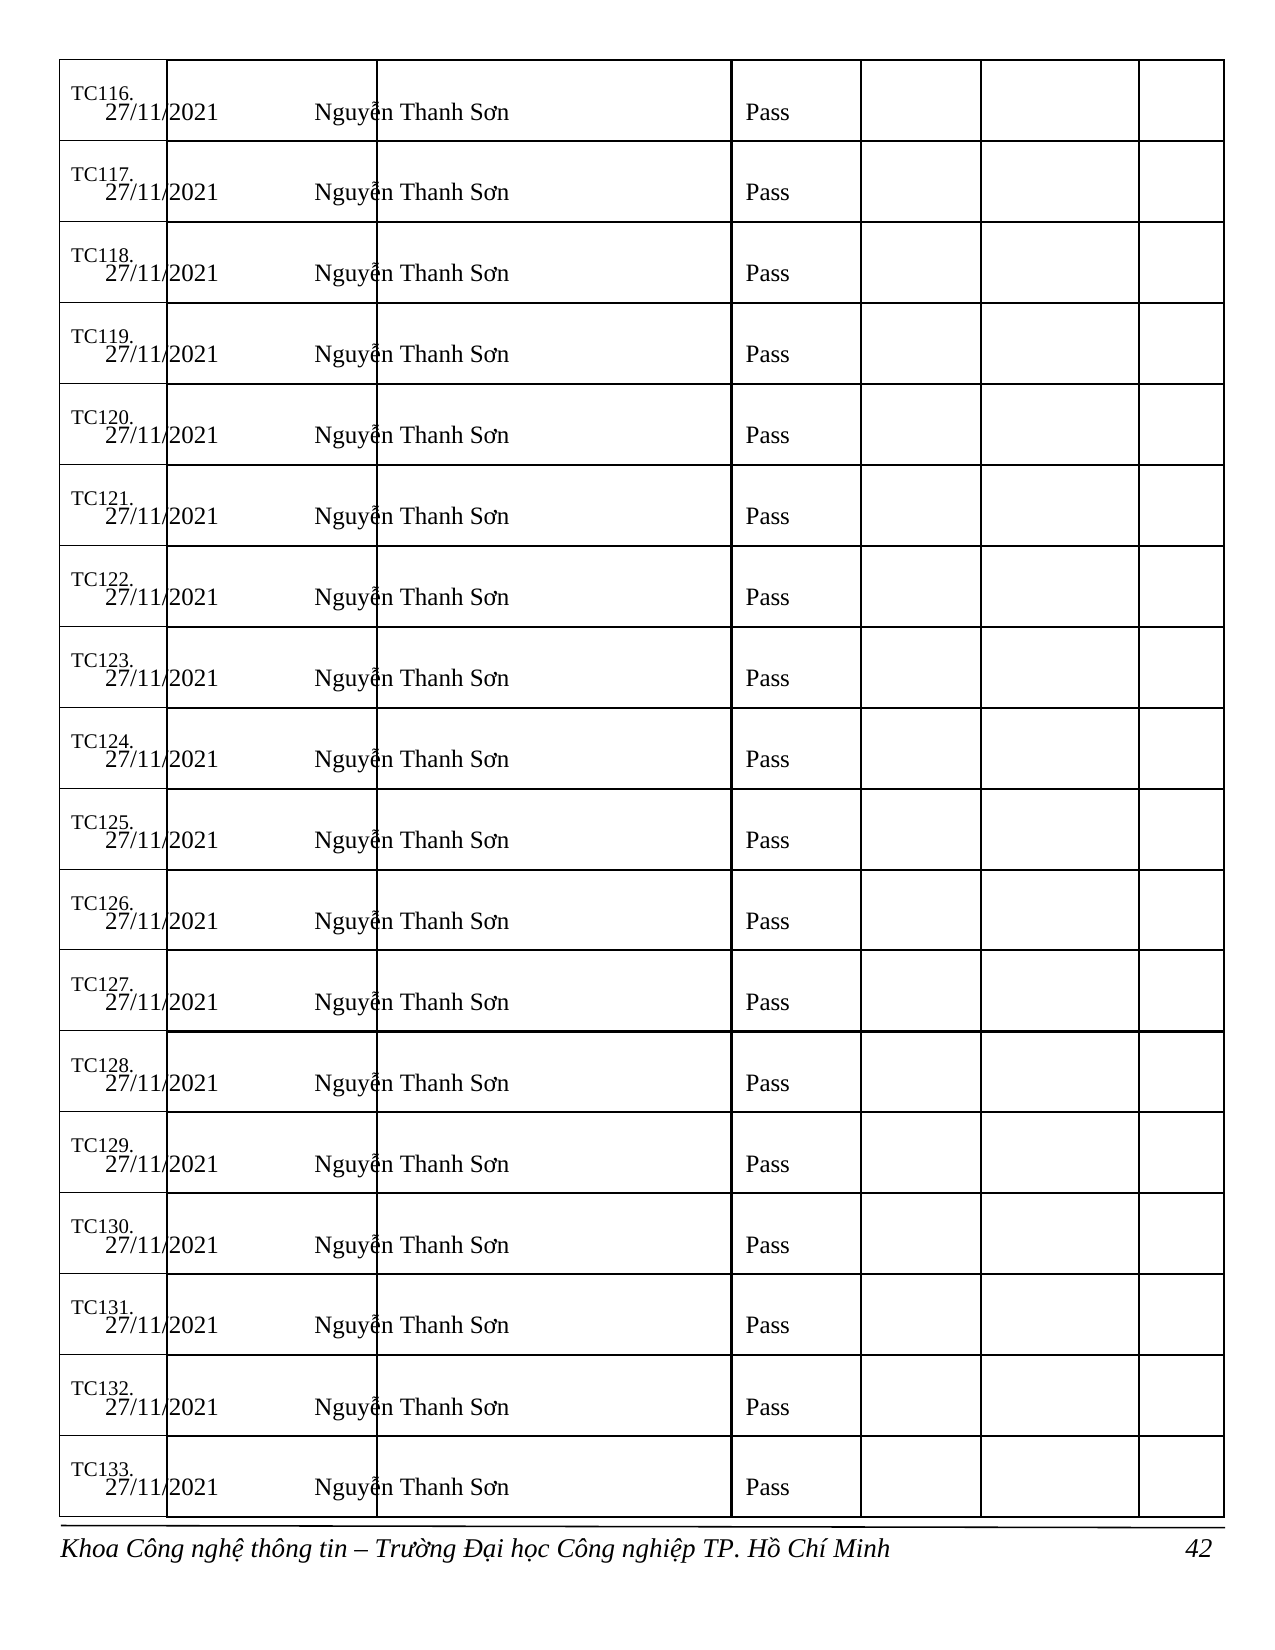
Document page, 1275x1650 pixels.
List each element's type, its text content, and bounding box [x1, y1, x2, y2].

table_cell Nguyễn Thanh Sơn [378, 547, 730, 626]
table_cell 27/11/2021 [168, 709, 376, 787]
table_cell Pass [733, 142, 860, 221]
table_cell [862, 951, 980, 1030]
table_cell [1140, 628, 1223, 707]
table_cell [982, 628, 1138, 707]
table_cell Nguyễn Thanh Sơn [378, 1033, 730, 1111]
table_cell [60, 708, 166, 787]
table_cell [60, 1274, 166, 1354]
table_cell Nguyễn Thanh Sơn [378, 871, 730, 949]
table_cell Nguyễn Thanh Sơn [378, 1356, 730, 1435]
table_cell [862, 1194, 980, 1273]
table_cell Pass [733, 223, 860, 302]
table_cell [1140, 1033, 1223, 1111]
table_cell [982, 709, 1138, 787]
table_cell [60, 546, 166, 626]
table_cell [60, 1436, 166, 1516]
table_cell 27/11/2021 [168, 1033, 376, 1111]
table_cell 27/11/2021 [168, 871, 376, 949]
table_cell [60, 870, 166, 949]
table_cell [1140, 142, 1223, 221]
table_cell Pass [733, 385, 860, 464]
table_cell [862, 61, 980, 140]
table_cell Nguyễn Thanh Sơn [378, 1437, 730, 1516]
table_cell Pass [733, 1194, 860, 1273]
table_cell Pass [733, 466, 860, 545]
table_cell [862, 223, 980, 302]
table_cell [1140, 1275, 1223, 1354]
table_cell 27/11/2021 [168, 385, 376, 464]
table_cell [982, 871, 1138, 949]
table_cell [982, 547, 1138, 626]
table_cell Nguyễn Thanh Sơn [378, 142, 730, 221]
table_cell [1140, 223, 1223, 302]
table_cell Pass [733, 61, 860, 140]
table_cell [862, 1033, 980, 1111]
table_cell 27/11/2021 [168, 142, 376, 221]
table_cell [982, 790, 1138, 868]
table_cell [862, 709, 980, 787]
table_cell [1140, 466, 1223, 545]
table_cell [60, 1112, 166, 1192]
table_cell [862, 304, 980, 383]
table_cell [982, 142, 1138, 221]
table_cell 27/11/2021 [168, 547, 376, 626]
table_cell [982, 1356, 1138, 1435]
table_cell Pass [733, 1275, 860, 1354]
table_cell [60, 789, 166, 868]
table_cell Pass [733, 304, 860, 383]
table_cell [982, 385, 1138, 464]
table_cell 27/11/2021 [168, 1113, 376, 1192]
table_cell Pass [733, 1356, 860, 1435]
table_cell [862, 142, 980, 221]
table_cell Nguyễn Thanh Sơn [378, 466, 730, 545]
table_cell [982, 1033, 1138, 1111]
table_cell [862, 385, 980, 464]
table_cell [60, 627, 166, 707]
table_cell Nguyễn Thanh Sơn [378, 709, 730, 787]
table_cell [982, 223, 1138, 302]
table_cell 27/11/2021 [168, 1194, 376, 1273]
table_cell [862, 871, 980, 949]
table_cell [1140, 871, 1223, 949]
table_cell Nguyễn Thanh Sơn [378, 223, 730, 302]
table_cell [982, 1113, 1138, 1192]
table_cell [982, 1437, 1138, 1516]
table_cell [862, 1356, 980, 1435]
table_cell 27/11/2021 [168, 304, 376, 383]
table_cell Pass [733, 1437, 860, 1516]
table_cell Nguyễn Thanh Sơn [378, 1113, 730, 1192]
table_cell Nguyễn Thanh Sơn [378, 1275, 730, 1354]
table_cell [1140, 709, 1223, 787]
table_cell 27/11/2021 [168, 790, 376, 868]
table_cell [60, 60, 166, 140]
table_cell [862, 790, 980, 868]
table_cell [60, 465, 166, 545]
table_cell [1140, 790, 1223, 868]
table_cell [982, 1275, 1138, 1354]
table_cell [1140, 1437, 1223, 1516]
table_cell Pass [733, 1113, 860, 1192]
table_cell [1140, 385, 1223, 464]
table_cell [1140, 304, 1223, 383]
table_cell 27/11/2021 [168, 1275, 376, 1354]
table_cell Pass [733, 628, 860, 707]
table_cell [60, 222, 166, 302]
table_cell Nguyễn Thanh Sơn [378, 61, 730, 140]
table_cell [982, 1194, 1138, 1273]
table_cell [60, 141, 166, 221]
table_cell [60, 1193, 166, 1273]
table_cell 27/11/2021 [168, 223, 376, 302]
table_cell Pass [733, 790, 860, 868]
table_cell [982, 304, 1138, 383]
table_cell [1140, 1356, 1223, 1435]
table_cell 27/11/2021 [168, 1356, 376, 1435]
table_cell [862, 1113, 980, 1192]
table_cell [1140, 1113, 1223, 1192]
table_cell [982, 61, 1138, 140]
table_cell 27/11/2021 [168, 61, 376, 140]
table_cell [1140, 547, 1223, 626]
table_cell [60, 303, 166, 383]
table_cell Pass [733, 709, 860, 787]
table_cell 27/11/2021 [168, 628, 376, 707]
table_cell Pass [733, 871, 860, 949]
table_cell 27/11/2021 [168, 466, 376, 545]
table_cell [1140, 61, 1223, 140]
table_cell [60, 384, 166, 464]
table_cell Nguyễn Thanh Sơn [378, 1194, 730, 1273]
table_cell [60, 1355, 166, 1435]
table_cell Pass [733, 1033, 860, 1111]
table_cell Nguyễn Thanh Sơn [378, 304, 730, 383]
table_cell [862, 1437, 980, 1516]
table_cell 27/11/2021 [168, 1437, 376, 1516]
table_cell [60, 1031, 166, 1111]
table_cell Nguyễn Thanh Sơn [378, 790, 730, 868]
table_cell [1140, 951, 1223, 1030]
table_cell Nguyễn Thanh Sơn [378, 385, 730, 464]
table_cell [862, 466, 980, 545]
table_cell Nguyễn Thanh Sơn [378, 951, 730, 1030]
table_cell [862, 628, 980, 707]
table_cell Nguyễn Thanh Sơn [378, 628, 730, 707]
table_cell [862, 1275, 980, 1354]
table_cell Pass [733, 547, 860, 626]
table_cell [862, 547, 980, 626]
table_cell 27/11/2021 [168, 951, 376, 1030]
table_cell [982, 951, 1138, 1030]
table_cell [60, 950, 166, 1030]
table_cell [1140, 1194, 1223, 1273]
table_cell Pass [733, 951, 860, 1030]
table_cell [982, 466, 1138, 545]
